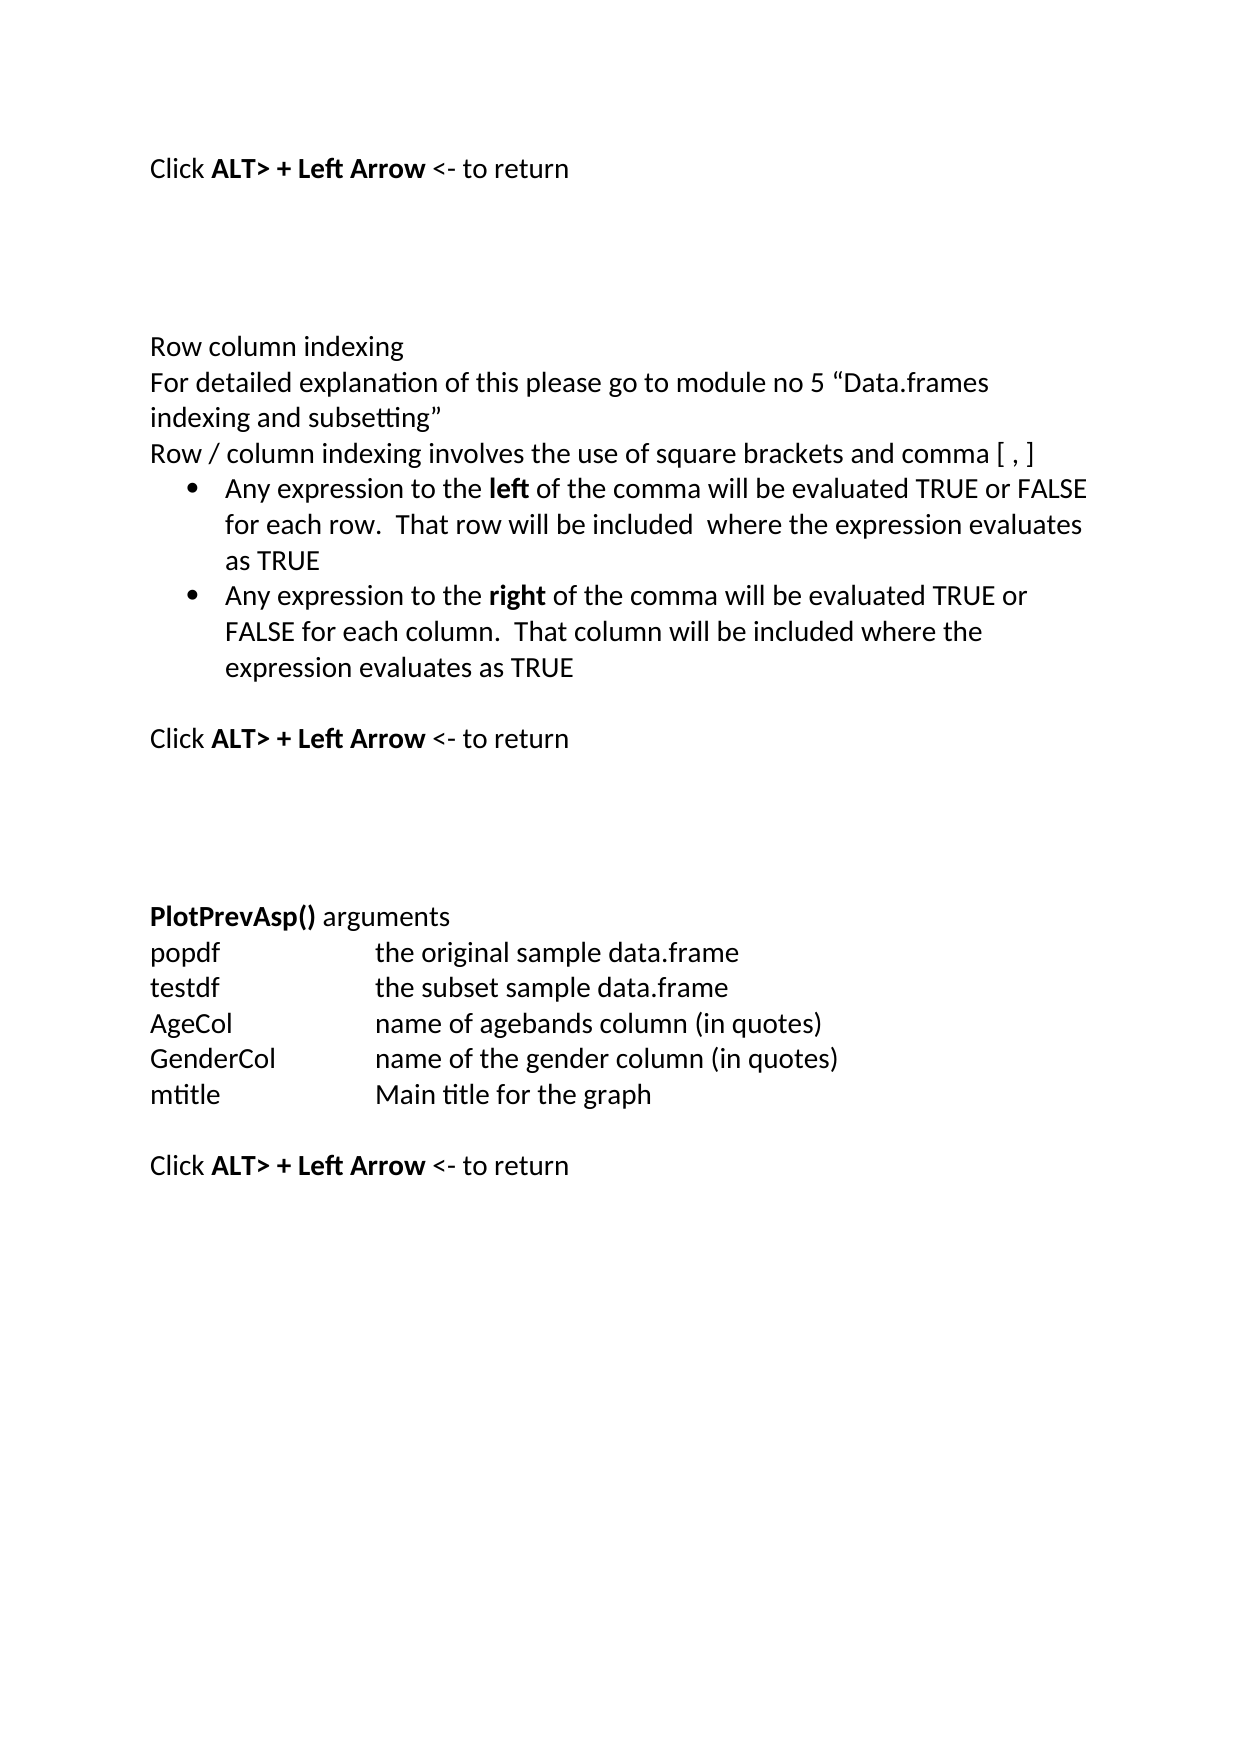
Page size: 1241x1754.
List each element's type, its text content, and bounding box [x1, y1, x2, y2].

list Any expression to the right of the comma will be evaluated TRUE or FALSE for each column. That column will be included where the expression evaluates as TRUE [187, 577, 1090, 684]
text mtitle Main title for the graph [150, 1076, 1090, 1112]
text popdf the original sample data.frame [150, 934, 1090, 969]
text Click ALT> + Left Arrow <- to return [150, 720, 1090, 756]
text PlotPrevAsp() arguments [150, 898, 1090, 934]
text testdf the subset sample data.frame [150, 969, 1090, 1005]
text For detailed explanation of this please go to module no 5 “Data.frames indexing and subsetting” [150, 364, 1090, 435]
text Row column indexing [150, 328, 1090, 364]
text GenderCol name of the gender column (in quotes) [150, 1041, 1090, 1076]
list Any expression to the left of the comma will be evaluated TRUE or FALSE for each row. That row will be included where the expression evaluates as TRUE [187, 471, 1090, 577]
text Click ALT> + Left Arrow <- to return [150, 1147, 1090, 1183]
text Row / column indexing involves the use of square brackets and comma [ , ] [150, 435, 1090, 471]
text AgeCol name of agebands column (in quotes) [150, 1005, 1090, 1041]
text Click ALT> + Left Arrow <- to return [150, 150, 1090, 186]
